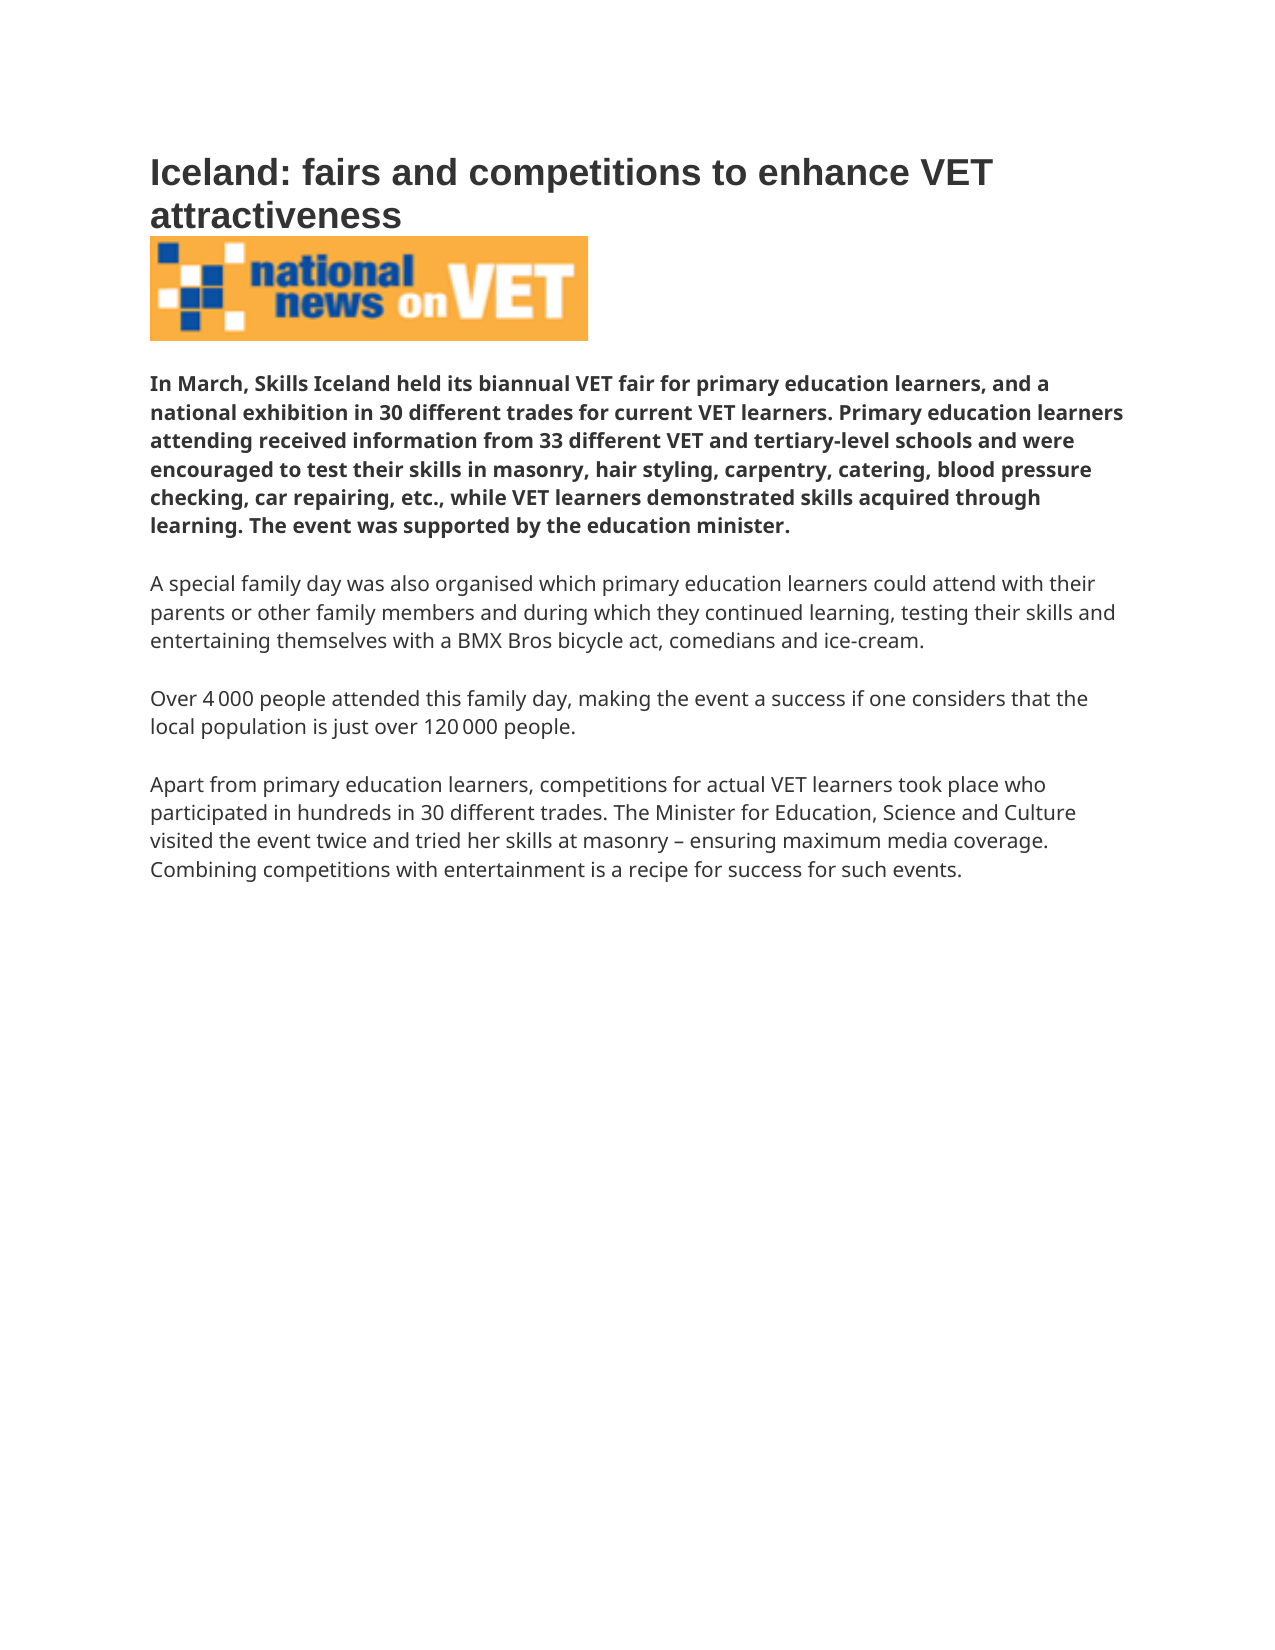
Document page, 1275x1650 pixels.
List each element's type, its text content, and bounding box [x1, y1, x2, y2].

text Over 4 000 people attended this family day, making the event a success if one considers that the local population is just over 120 000 people. [150, 684, 1125, 741]
picture [150, 236, 589, 341]
text Apart from primary education learners, competitions for actual VET learners took place who participated in hundreds in 30 different trades. The Minister for Education, Science and Culture visited the event twice and tried her skills at masonry – ensuring maximum media coverage. Combining competitions with entertainment is a recipe for success for such events. [150, 770, 1125, 883]
text A special family day was also organised which primary education learners could attend with their parents or other family members and during which they continued learning, testing their skills and entertaining themselves with a BMX Bros bicycle act, comedians and ice-cream. [150, 569, 1125, 654]
text In March, Skills Iceland held its biannual VET fair for primary education learners, and a national exhibition in 30 different trades for current VET learners. Primary education learners attending received information from 33 different VET and tertiary-level schools and were encouraged to test their skills in masonry, hair styling, carpentry, catering, blood pressure checking, car repairing, etc., while VET learners demonstrated skills acquired through learning. The event was supported by the education minister. [150, 369, 1125, 540]
text Iceland: fairs and competitions to enhance VET attractiveness [150, 150, 1125, 236]
